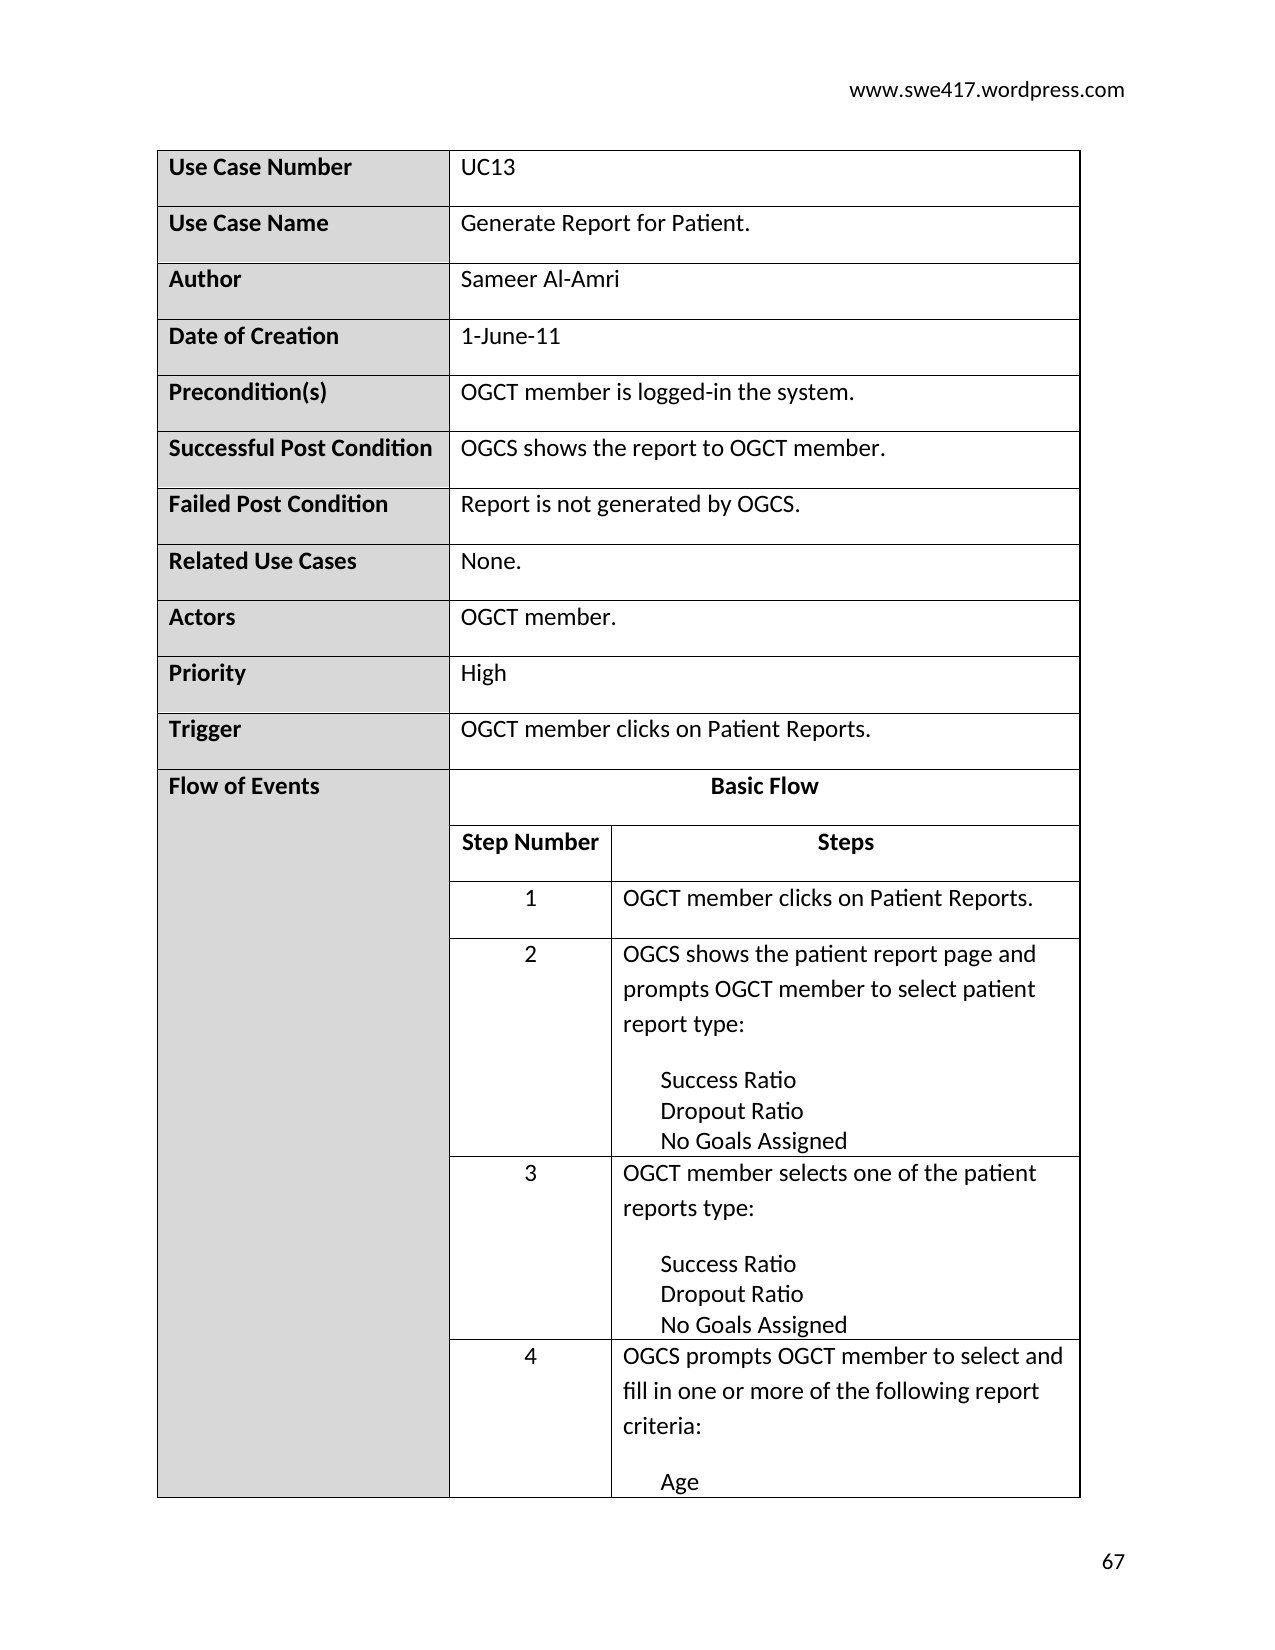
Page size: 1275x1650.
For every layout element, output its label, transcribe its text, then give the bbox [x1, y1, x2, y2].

table_cell High [450, 657, 1079, 712]
table_cell OGCT member is logged-in the system. [450, 376, 1079, 431]
table_cell Trigger [158, 714, 449, 769]
table_cell OGCS shows the report to OGCT member. [450, 432, 1079, 487]
table_cell OGCT member clicks on Patient Reports. [612, 882, 1079, 937]
table_cell Basic Flow [450, 770, 1079, 825]
table_cell Use Case Name [158, 207, 449, 262]
table_cell Generate Report for Patient. [450, 207, 1079, 262]
table_cell Priority [158, 657, 449, 712]
table_cell 1 [450, 882, 611, 937]
table_cell Failed Post Condition [158, 489, 449, 544]
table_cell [612, 1340, 1079, 1497]
table_cell Successful Post Condition [158, 432, 449, 487]
table_header Use Case Number [158, 151, 449, 206]
table_cell 2 [450, 939, 611, 1156]
table_cell 1-June-11 [450, 320, 1079, 375]
table_cell 3 [450, 1157, 611, 1339]
table_cell Actors [158, 601, 449, 656]
table_cell Author [158, 264, 449, 319]
table_cell Report is not generated by OGCS. [450, 489, 1079, 544]
table_cell 4 [450, 1340, 611, 1497]
table_cell Date of Creation [158, 320, 449, 375]
table_cell Precondition(s) [158, 376, 449, 431]
table_cell OGCT member. [450, 601, 1079, 656]
table_cell Step Number [450, 826, 611, 881]
table_cell OGCT member selects one of the patient reports type: Success Ratio Dropout Ratio No Goals Assigned [612, 1157, 1079, 1339]
table_cell Steps [612, 826, 1079, 881]
table_header UC13 [450, 151, 1079, 206]
table_cell OGCT member clicks on Patient Reports. [450, 714, 1079, 769]
table_cell Sameer Al-Amri [450, 264, 1079, 319]
table_cell OGCS shows the patient report page and prompts OGCT member to select patient report type: Success Ratio Dropout Ratio No Goals Assigned [612, 939, 1079, 1156]
table_cell Related Use Cases [158, 545, 449, 600]
table_cell Flow of Events [158, 770, 449, 1497]
table_cell None. [450, 545, 1079, 600]
